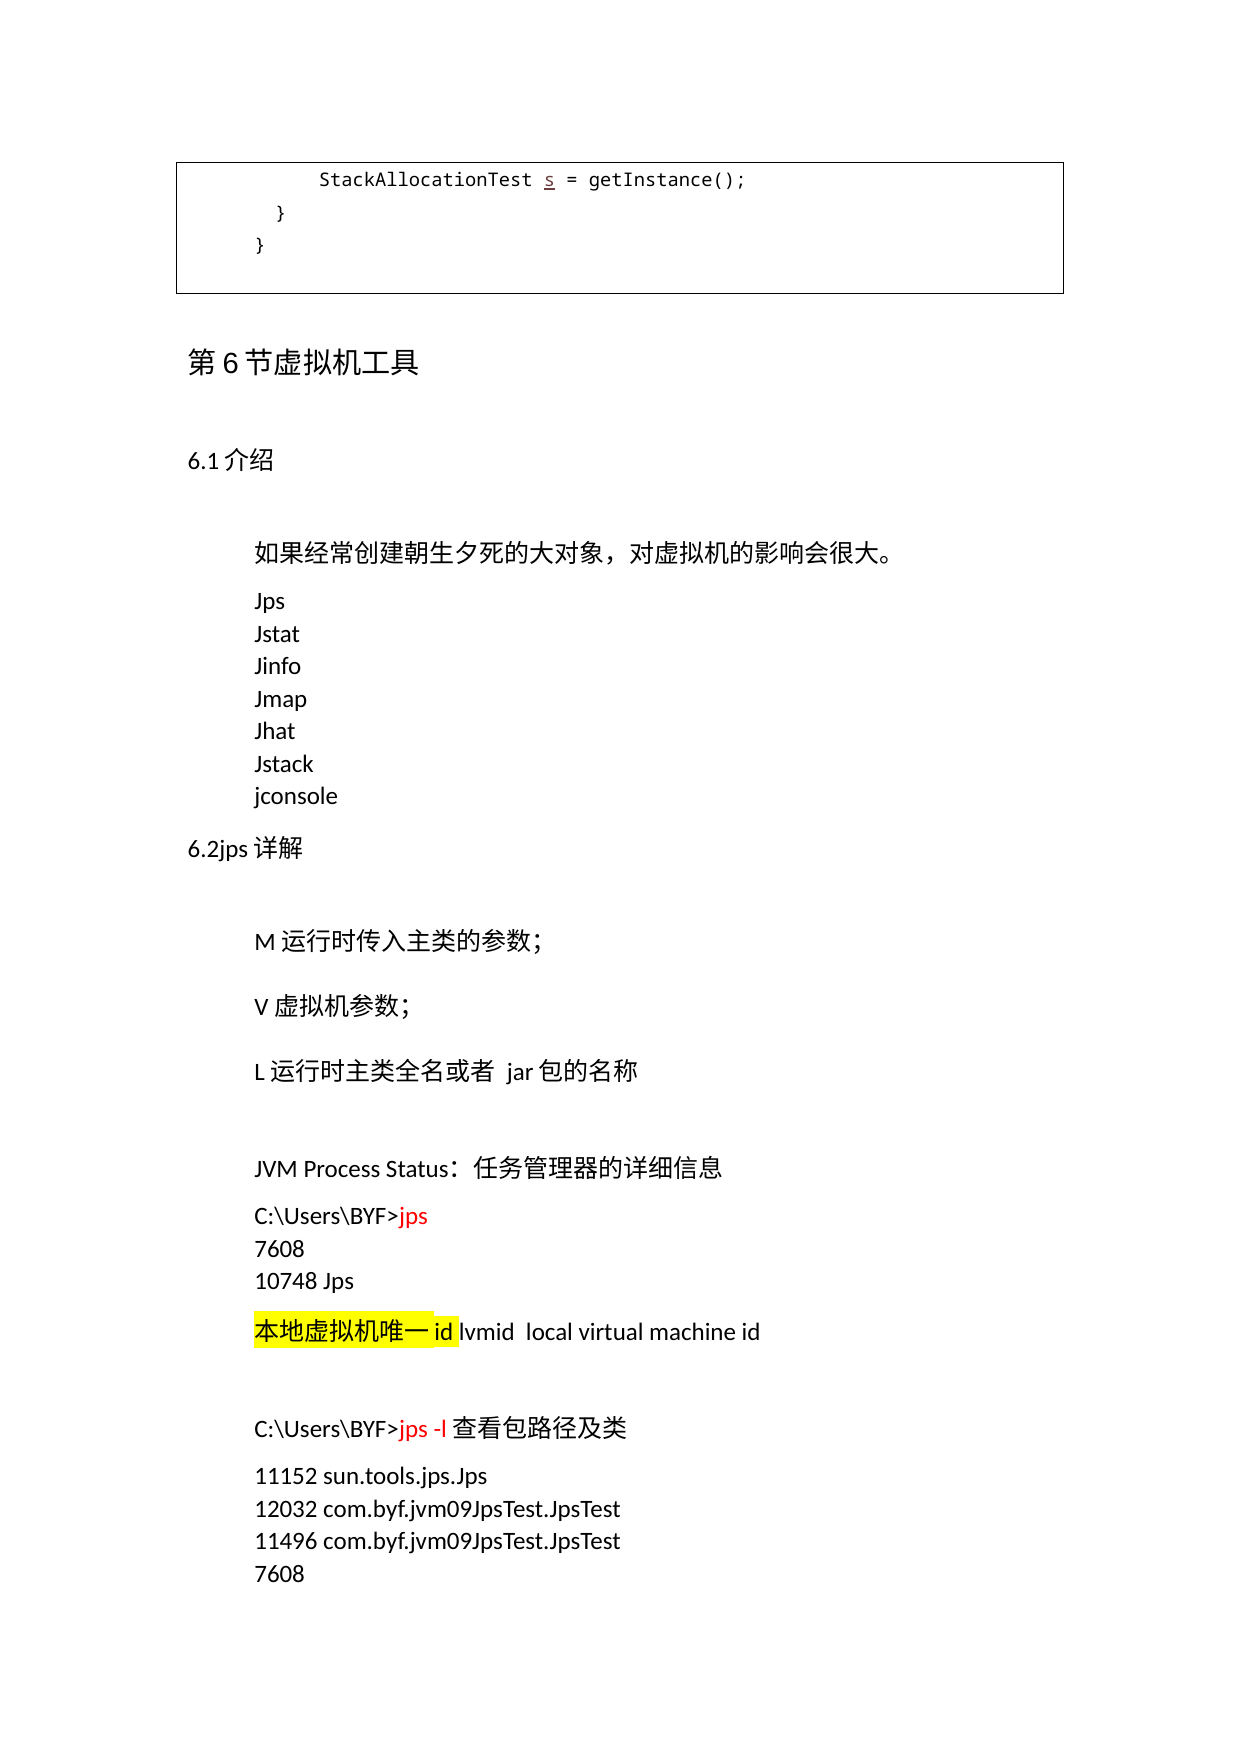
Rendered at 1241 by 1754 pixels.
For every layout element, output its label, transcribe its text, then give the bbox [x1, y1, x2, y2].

text C:\Users\BYF>jps -l 查看包路径及类 [187, 1394, 1053, 1459]
text jconsole [187, 779, 1053, 812]
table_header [177, 163, 1063, 293]
text 本地虚拟机唯一id lvmid local virtual machine id [187, 1297, 1053, 1362]
text 11152 sun.tools.jps.Jps [187, 1459, 1053, 1492]
text 如果经常创建朝生夕死的大对象，对虚拟机的影响会很大。 [187, 519, 1053, 584]
subtitle 6.2jps详解 [187, 814, 1053, 879]
text Jhat [187, 714, 1053, 747]
text 11496 com.byf.jvm09JpsTest.JpsTest [187, 1524, 1053, 1557]
text 7608 [187, 1557, 1053, 1589]
subtitle 第6节虚拟机工具 [187, 329, 1053, 394]
text JVM Process Status：任务管理器的详细信息 [187, 1134, 1053, 1199]
text Jstack [187, 747, 1053, 779]
text 7608 [187, 1232, 1053, 1264]
text Jps [187, 584, 1053, 617]
text V 虚拟机参数； [187, 972, 1053, 1037]
text Jmap [187, 682, 1053, 714]
subtitle 6.1介绍 [187, 426, 1053, 491]
text 10748 Jps [187, 1264, 1053, 1297]
text C:\Users\BYF>jps [187, 1199, 1053, 1232]
text 12032 com.byf.jvm09JpsTest.JpsTest [187, 1492, 1053, 1524]
text M 运行时传入主类的参数； [187, 907, 1053, 972]
text Jstat [187, 617, 1053, 649]
text L 运行时主类全名或者 jar包的名称 [187, 1037, 1053, 1102]
text Jinfo [187, 649, 1053, 682]
